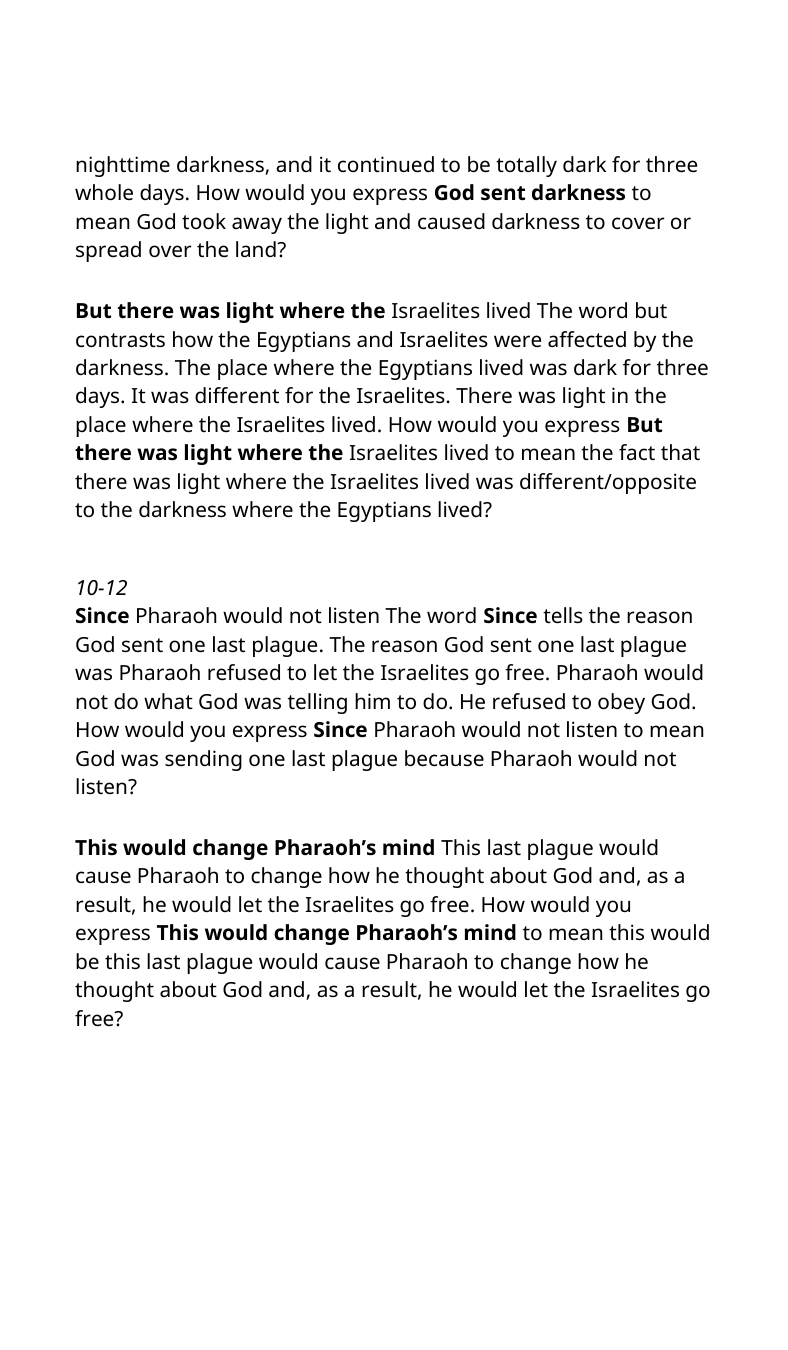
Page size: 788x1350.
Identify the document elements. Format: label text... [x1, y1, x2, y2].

subtitle 10-12 [75, 545, 712, 602]
text Since Pharaoh would not listen The word Since tells the reason God sent one last plague. The reason God sent one last plague was Pharaoh refused to let the Israelites go free. Pharaoh would not do what God was telling him to do. He refused to obey God. How would you express Since Pharaoh would not listen to mean God was sending one last plague because Pharaoh would not listen? [75, 602, 712, 801]
text This would change Pharaoh’s mind This last plague would cause Pharaoh to change how he thought about God and, as a result, he would let the Israelites go free. How would you express This would change Pharaoh’s mind to mean this would be this last plague would cause Pharaoh to change how he thought about God and, as a result, he would let the Israelites go free? [75, 805, 712, 1032]
